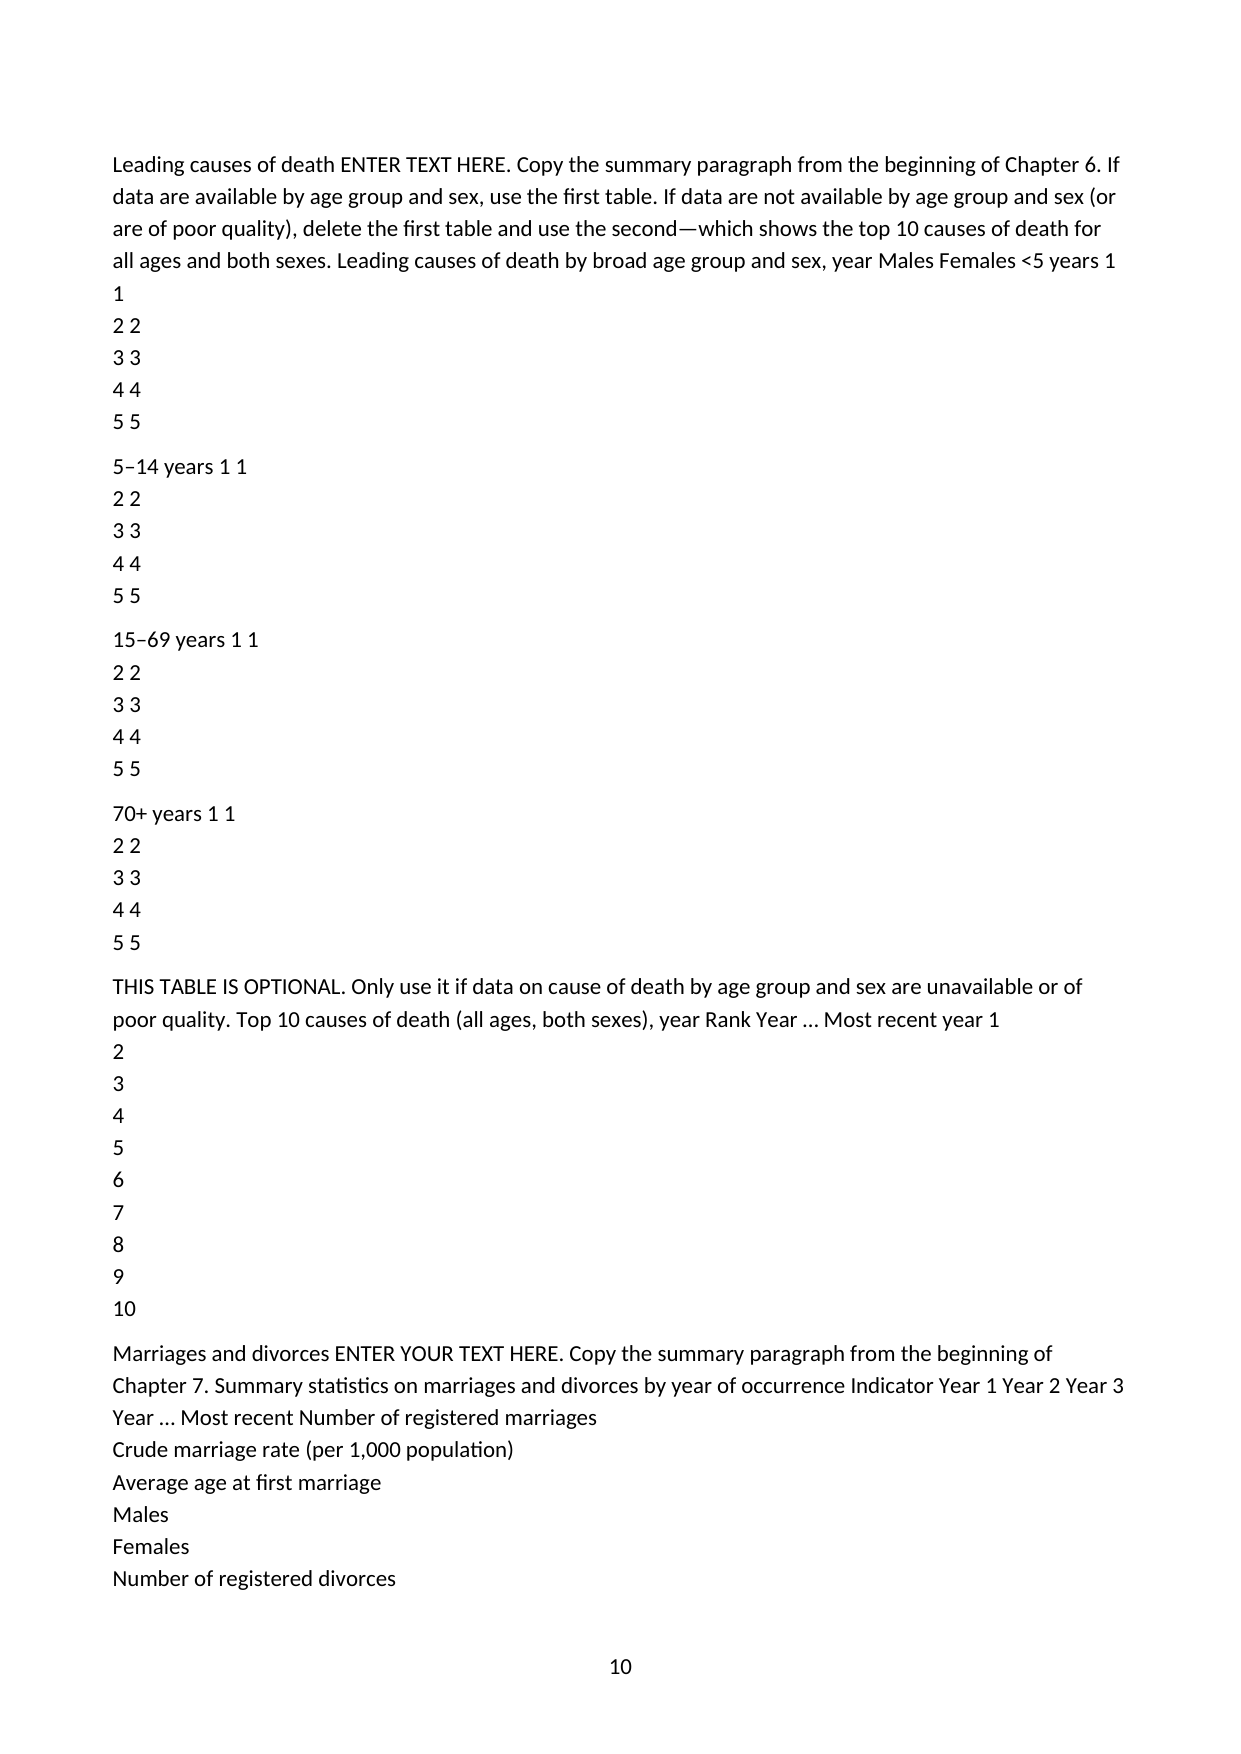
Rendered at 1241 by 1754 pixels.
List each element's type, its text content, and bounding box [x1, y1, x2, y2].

text 15–69 years 1 1 2 2 3 3 4 4 5 5 [112, 626, 1128, 782]
text 5–14 years 1 1 2 2 3 3 4 4 5 5 [112, 452, 1128, 609]
text Leading causes of death ENTER TEXT HERE. Copy the summary paragraph from the beginning of Chapter 6. If data are available by age group and sex, use the first table. If data are not available by age group and sex (or are of poor quality), delete the first table and use the second—which shows the top 10 causes of death for all ages and both sexes. Leading causes of death by broad age group and sex, year Males Females <5 years 1 1 2 2 3 3 4 4 5 5 [112, 150, 1128, 436]
text 70+ years 1 1 2 2 3 3 4 4 5 5 [112, 799, 1128, 956]
text THIS TABLE IS OPTIONAL. Only use it if data on cause of death by age group and sex are unavailable or of poor quality. Top 10 causes of death (all ages, both sexes), year Rank Year … Most recent year 1 2 3 4 5 6 7 8 9 10 [112, 972, 1128, 1322]
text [112, 1339, 1128, 1592]
